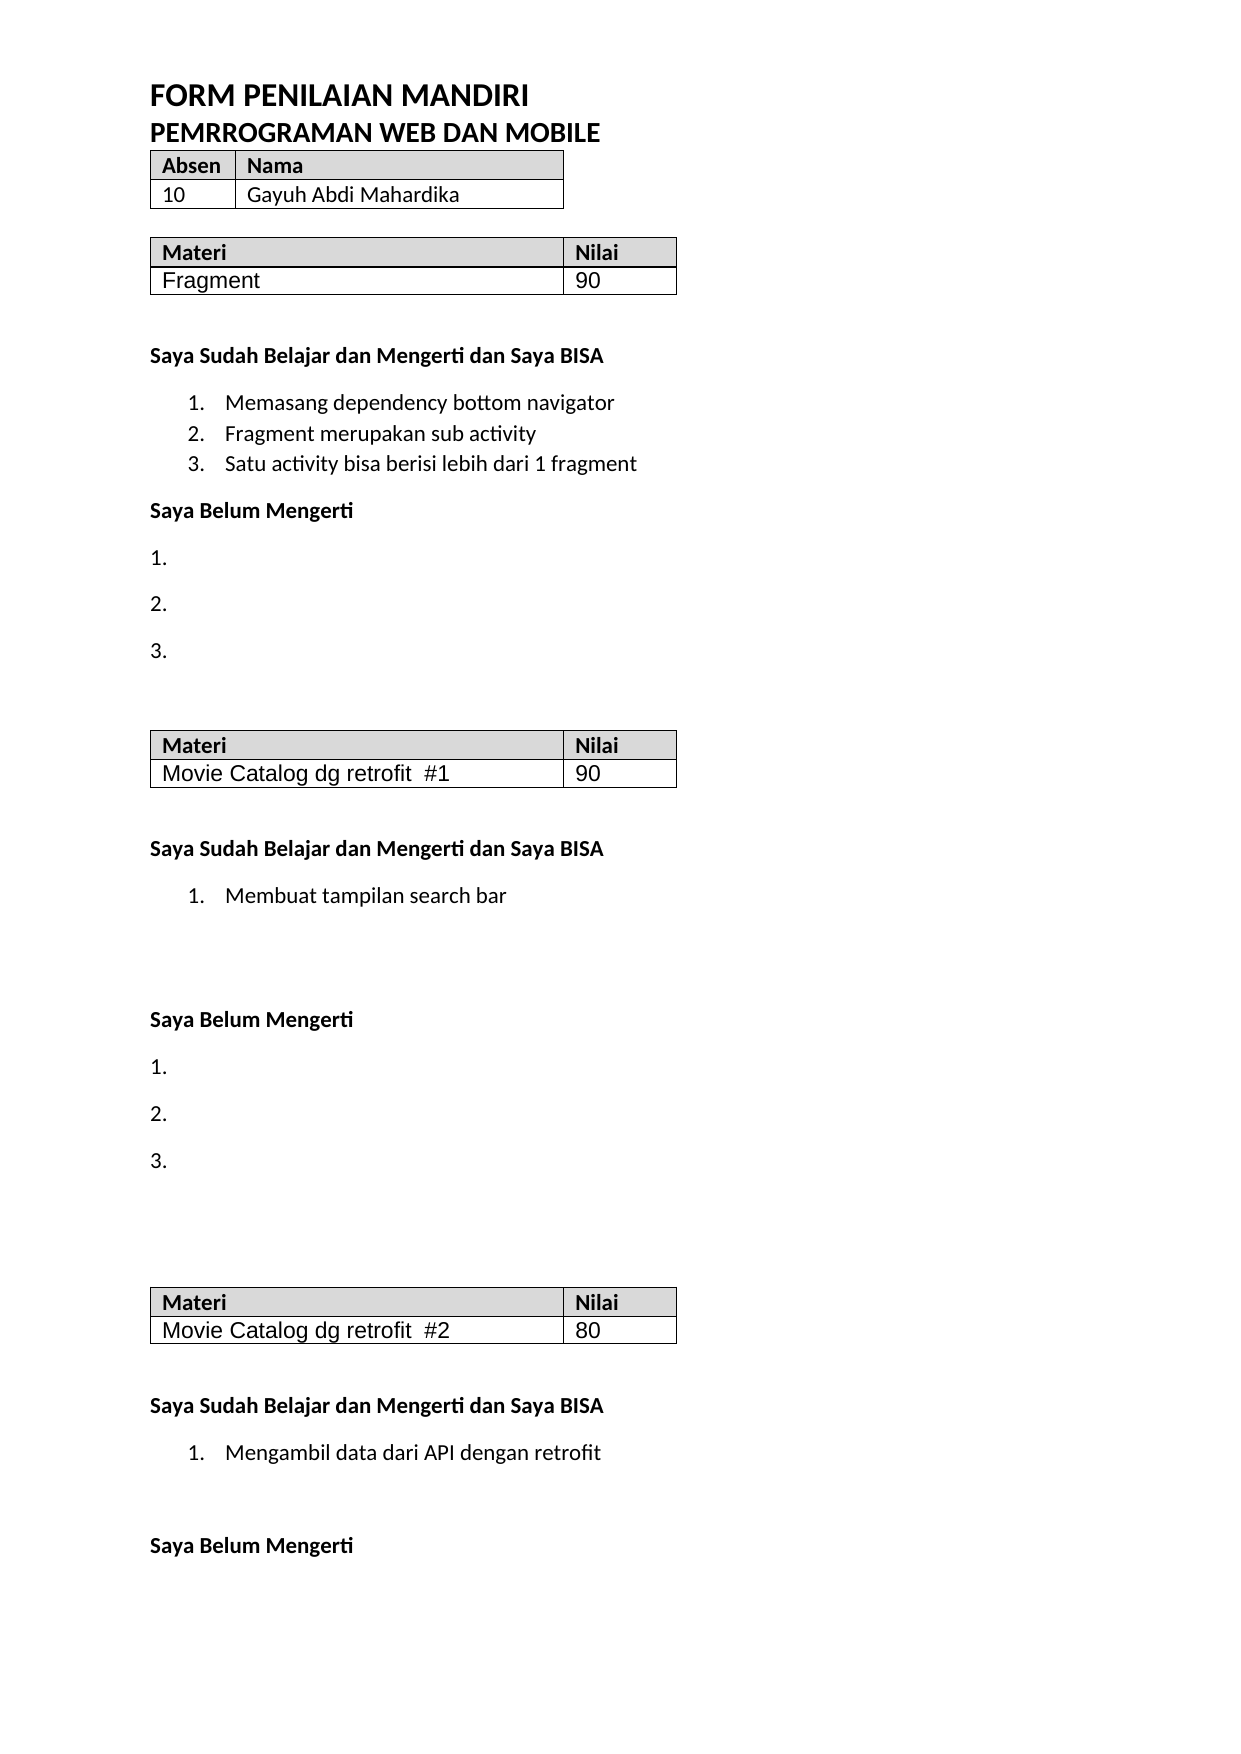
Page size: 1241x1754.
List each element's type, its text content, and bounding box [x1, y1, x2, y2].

text Saya Belum Mengerti [150, 1005, 1090, 1033]
table_header Nilai [564, 731, 676, 759]
text 3. [150, 1146, 1090, 1174]
table_header Materi [151, 238, 563, 266]
table_cell 90 [564, 268, 676, 294]
table_cell Fragment [151, 268, 563, 294]
text Saya Sudah Belajar dan Mengerti dan Saya BISA [150, 1391, 1090, 1419]
list Memasang dependency bottom navigator [187, 388, 1090, 417]
table_cell 90 [564, 760, 676, 787]
table_header Nilai [564, 238, 676, 266]
list Mengambil data dari API dengan retrofit [187, 1438, 1090, 1466]
text 3. [150, 636, 1090, 664]
table_header Materi [151, 1288, 563, 1316]
text 2. [150, 1099, 1090, 1127]
table_cell Movie Catalog dg retrofit #2 [151, 1317, 563, 1343]
text 1. [150, 1052, 1090, 1080]
text Saya Belum Mengerti [150, 496, 1090, 524]
table_header Materi [151, 731, 563, 759]
table_cell 80 [564, 1317, 676, 1343]
list Fragment merupakan sub activity [187, 419, 1090, 447]
text Saya Sudah Belajar dan Mengerti dan Saya BISA [150, 834, 1090, 863]
list Satu activity bisa berisi lebih dari 1 fragment [187, 449, 1090, 477]
text Saya Belum Mengerti [150, 1532, 1090, 1560]
text 2. [150, 589, 1090, 618]
table_cell Movie Catalog dg retrofit #1 [151, 760, 563, 787]
list Membuat tampilan search bar [187, 881, 1090, 909]
table_header Nilai [564, 1288, 676, 1316]
text 1. [150, 543, 1090, 571]
text Saya Sudah Belajar dan Mengerti dan Saya BISA [150, 342, 1090, 370]
